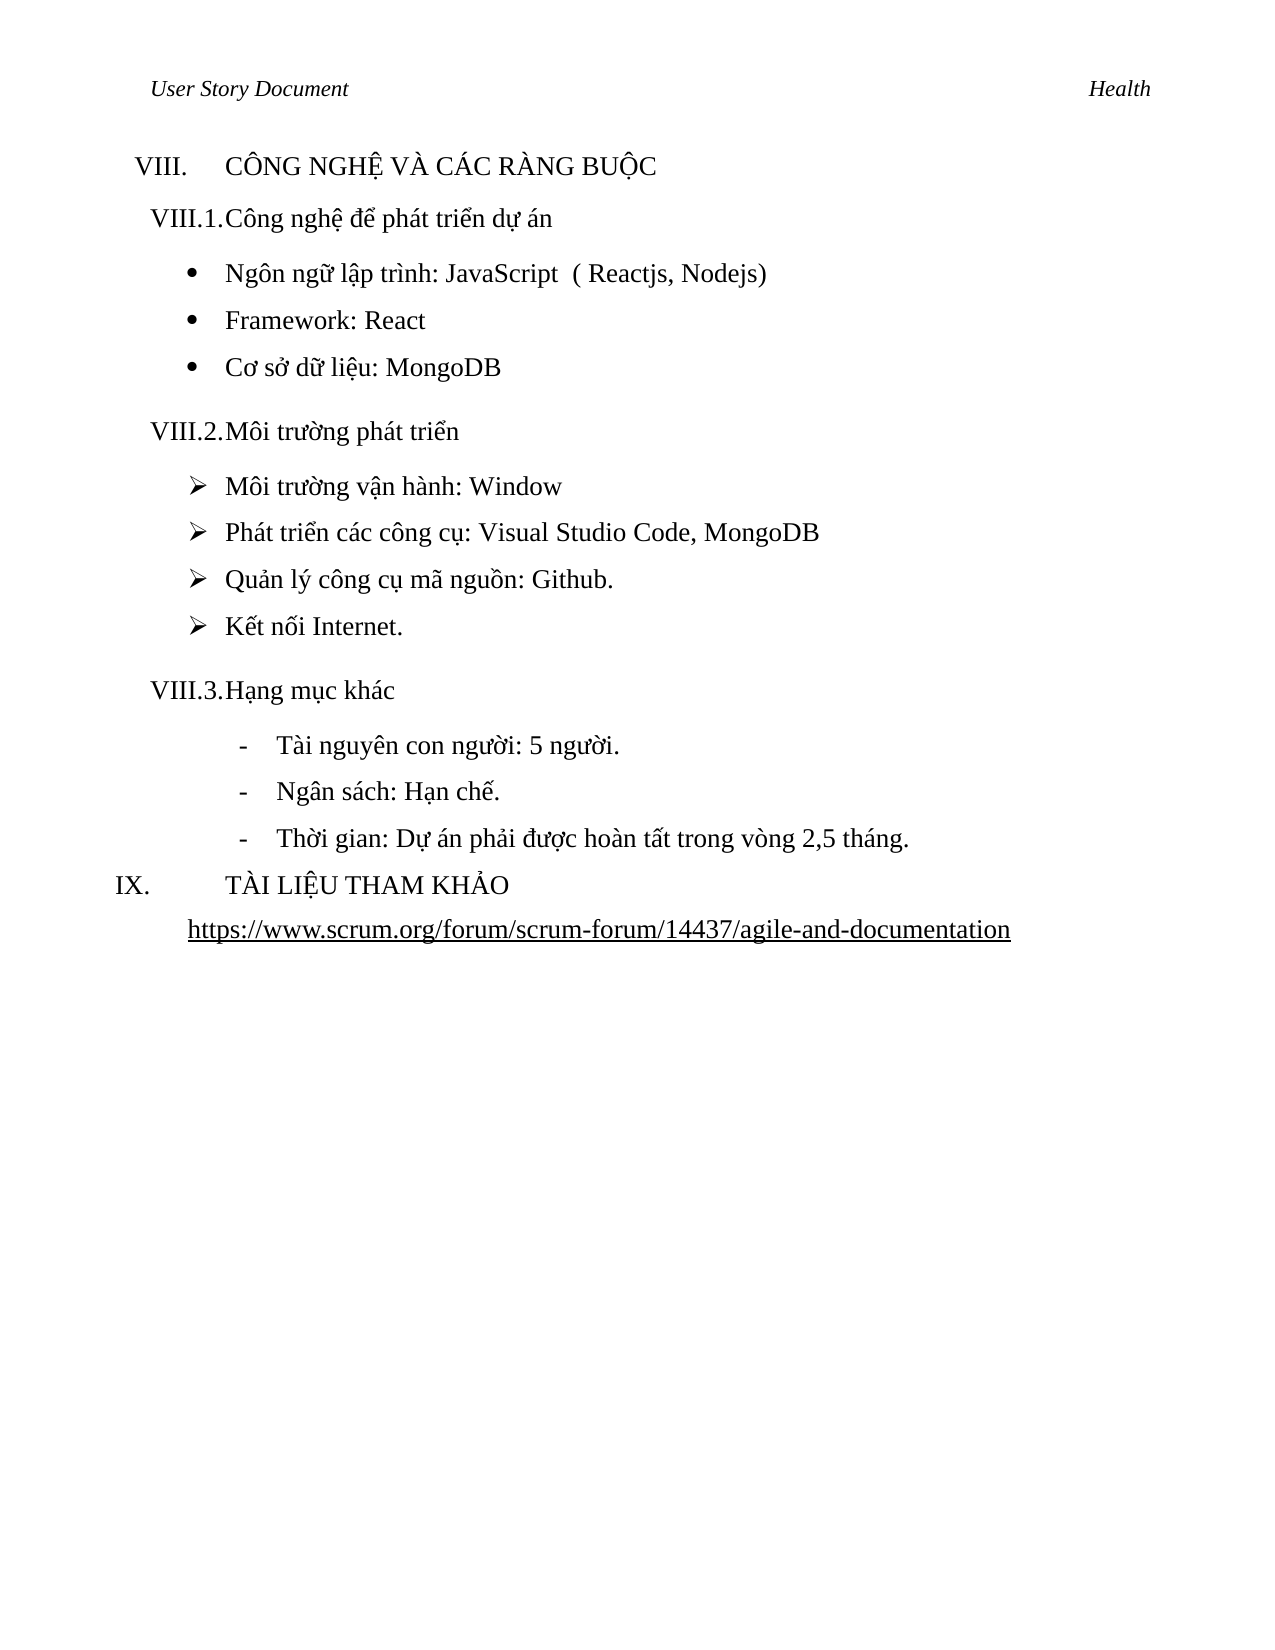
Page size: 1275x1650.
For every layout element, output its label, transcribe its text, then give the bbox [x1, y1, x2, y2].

list Kết nối Internet. [187, 610, 1125, 642]
list Tài nguyên con người: 5 người. [239, 729, 1125, 760]
list Framework: React [187, 304, 1125, 336]
subtitle Hạng mục khác [150, 674, 1125, 705]
list https://www.scrum.org/forum/scrum-forum/14437/agile-and-documentation [187, 913, 1125, 944]
list Môi trường vận hành: Window [187, 470, 1125, 501]
subtitle Công nghệ để phát triển dự án [150, 202, 1125, 233]
list Ngân sách: Hạn chế. [239, 776, 1125, 807]
subtitle CÔNG NGHỆ VÀ CÁC RÀNG BUỘC [187, 150, 1125, 181]
list Cơ sở dữ liệu: MongoDB [187, 351, 1125, 382]
list Ngôn ngữ lập trình: JavaScript ( Reactjs, Nodejs) [187, 257, 1125, 289]
subtitle TÀI LIỆU THAM KHẢO [150, 869, 1125, 900]
subtitle Môi trường phát triển [150, 415, 1125, 446]
list Phát triển các công cụ: Visual Studio Code, MongoDB [187, 517, 1125, 548]
list Thời gian: Dự án phải được hoàn tất trong vòng 2,5 tháng. [239, 822, 1125, 853]
list Quản lý công cụ mã nguồn: Github. [187, 563, 1125, 595]
